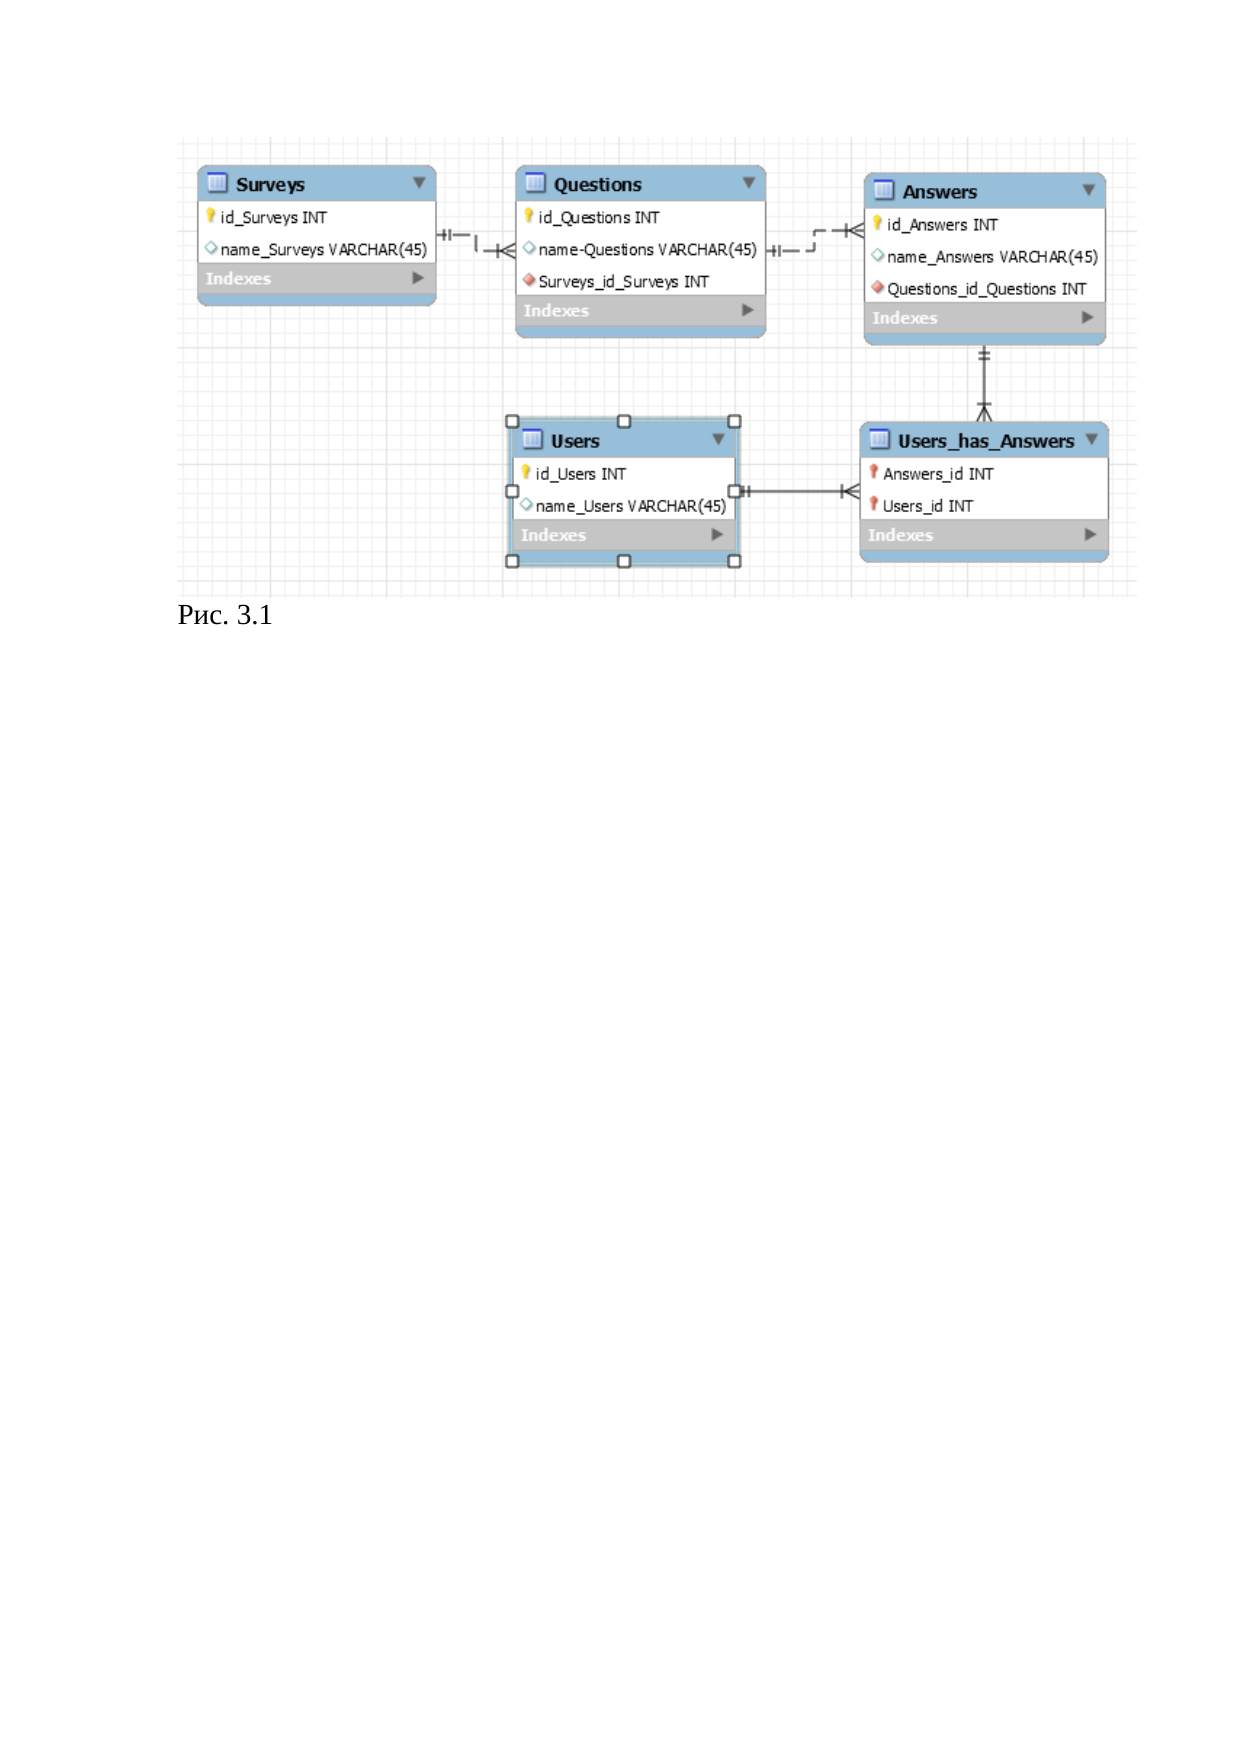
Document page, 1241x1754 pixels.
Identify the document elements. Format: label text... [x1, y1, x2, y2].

picture [177, 137, 1137, 598]
text Рис. 3.1 [177, 598, 1137, 631]
